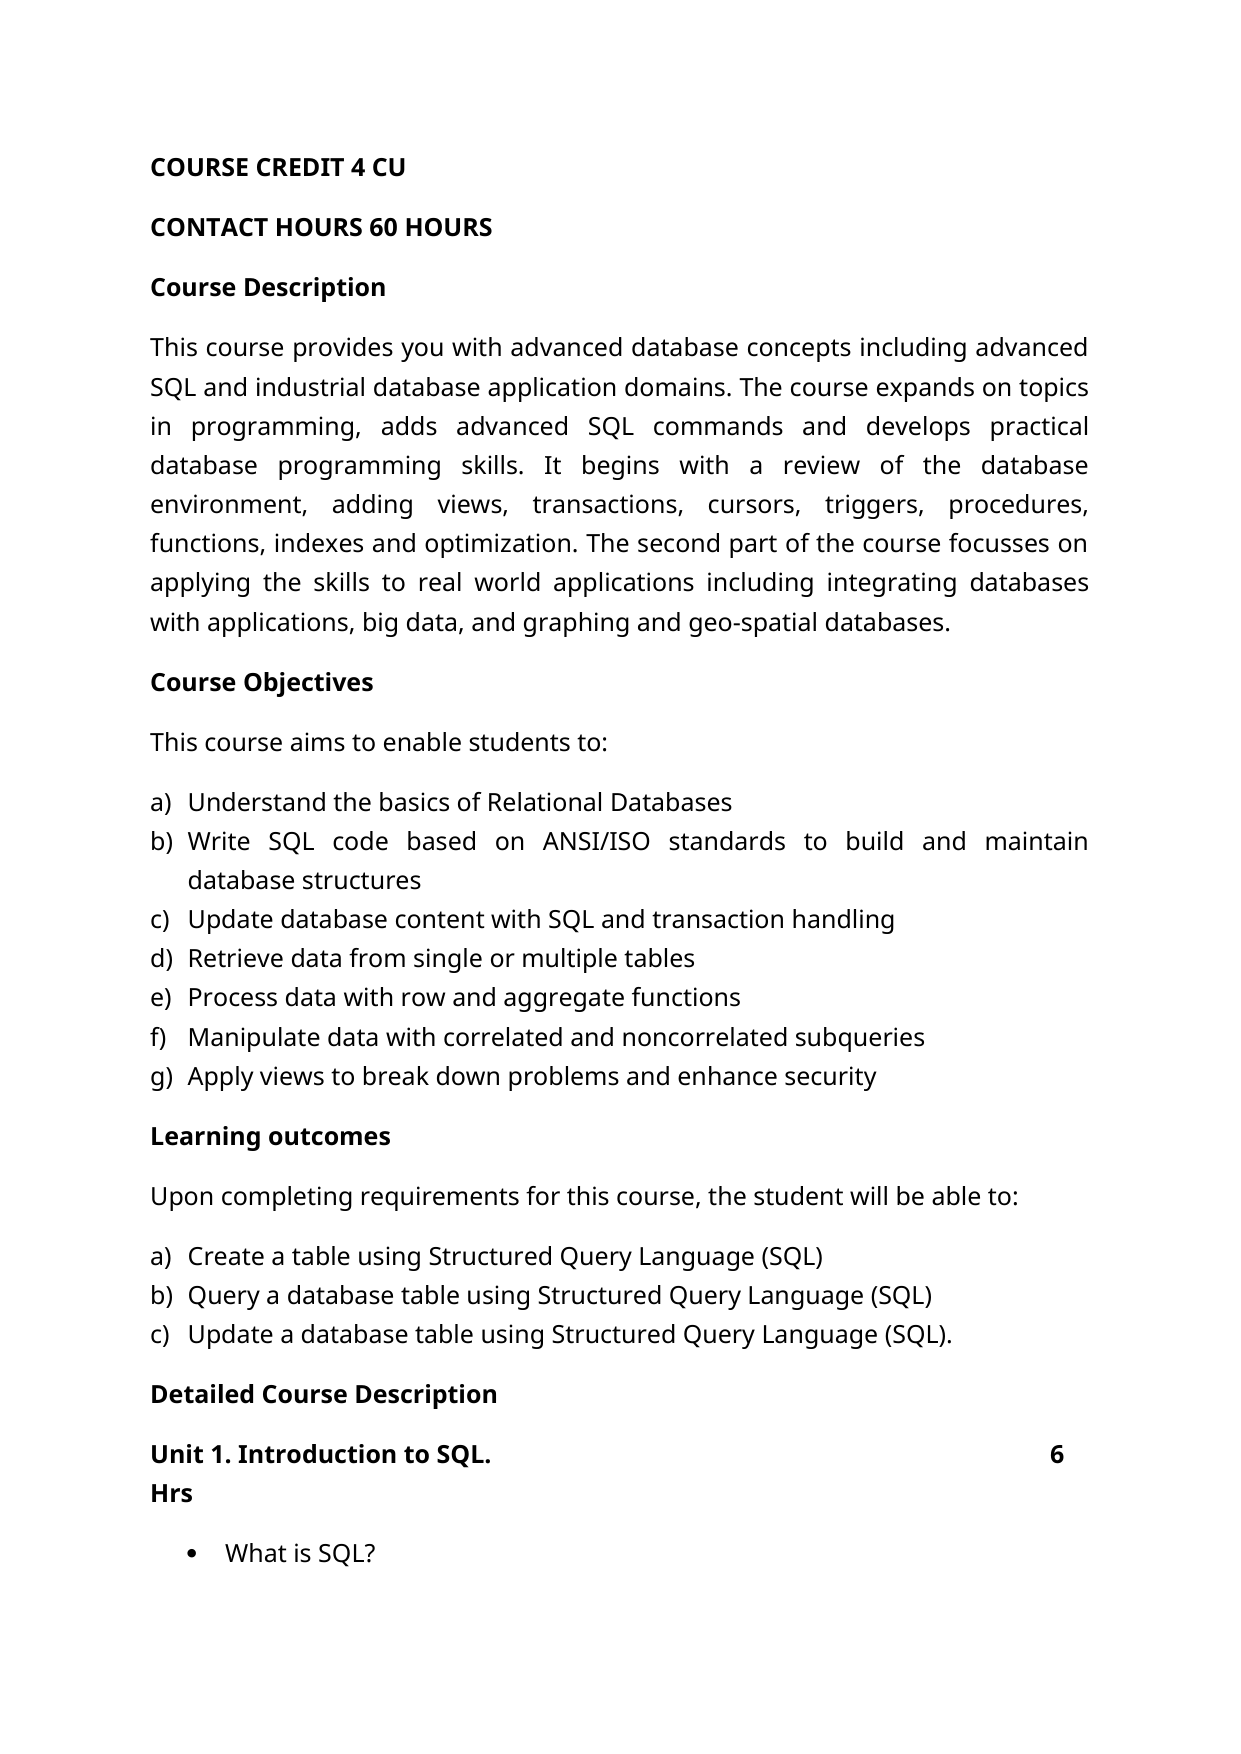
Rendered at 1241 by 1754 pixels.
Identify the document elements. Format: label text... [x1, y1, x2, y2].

list Process data with row and aggregate functions [150, 980, 1090, 1014]
list Write SQL code based on ANSI/ISO standards to build and maintain database structures [150, 823, 1090, 897]
list Update a database table using Structured Query Language (SQL). [150, 1317, 1090, 1351]
text Course Objectives [150, 664, 1090, 698]
text Unit 1. Introduction to SQL. 6 Hrs [150, 1437, 1090, 1510]
list What is SQL? [187, 1536, 1090, 1570]
list Understand the basics of Relational Databases [150, 784, 1090, 818]
text Learning outcomes [150, 1118, 1090, 1152]
list Create a table using Structured Query Language (SQL) [150, 1238, 1090, 1272]
text Course Description [150, 270, 1090, 304]
list Retrieve data from single or multiple tables [150, 941, 1090, 975]
text Upon completing requirements for this course, the student will be able to: [150, 1178, 1090, 1212]
list Update database content with SQL and transaction handling [150, 902, 1090, 936]
text CONTACT HOURS 60 HOURS [150, 210, 1090, 244]
list Manipulate data with correlated and noncorrelated subqueries [150, 1019, 1090, 1053]
text This course aims to enable students to: [150, 724, 1090, 758]
text Detailed Course Description [150, 1377, 1090, 1411]
text This course provides you with advanced database concepts including advanced SQL and industrial database application domains. The course expands on topics in programming, adds advanced SQL commands and develops practical database programming skills. It begins with a review of the database environment, adding views, transactions, cursors, triggers, procedures, functions, indexes and optimization. The second part of the course focusses on applying the skills to real world applications including integrating databases with applications, big data, and graphing and geo-spatial databases. [150, 330, 1090, 638]
text COURSE CREDIT 4 CU [150, 150, 1090, 184]
list Query a database table using Structured Query Language (SQL) [150, 1277, 1090, 1312]
list Apply views to break down problems and enhance security [150, 1058, 1090, 1092]
